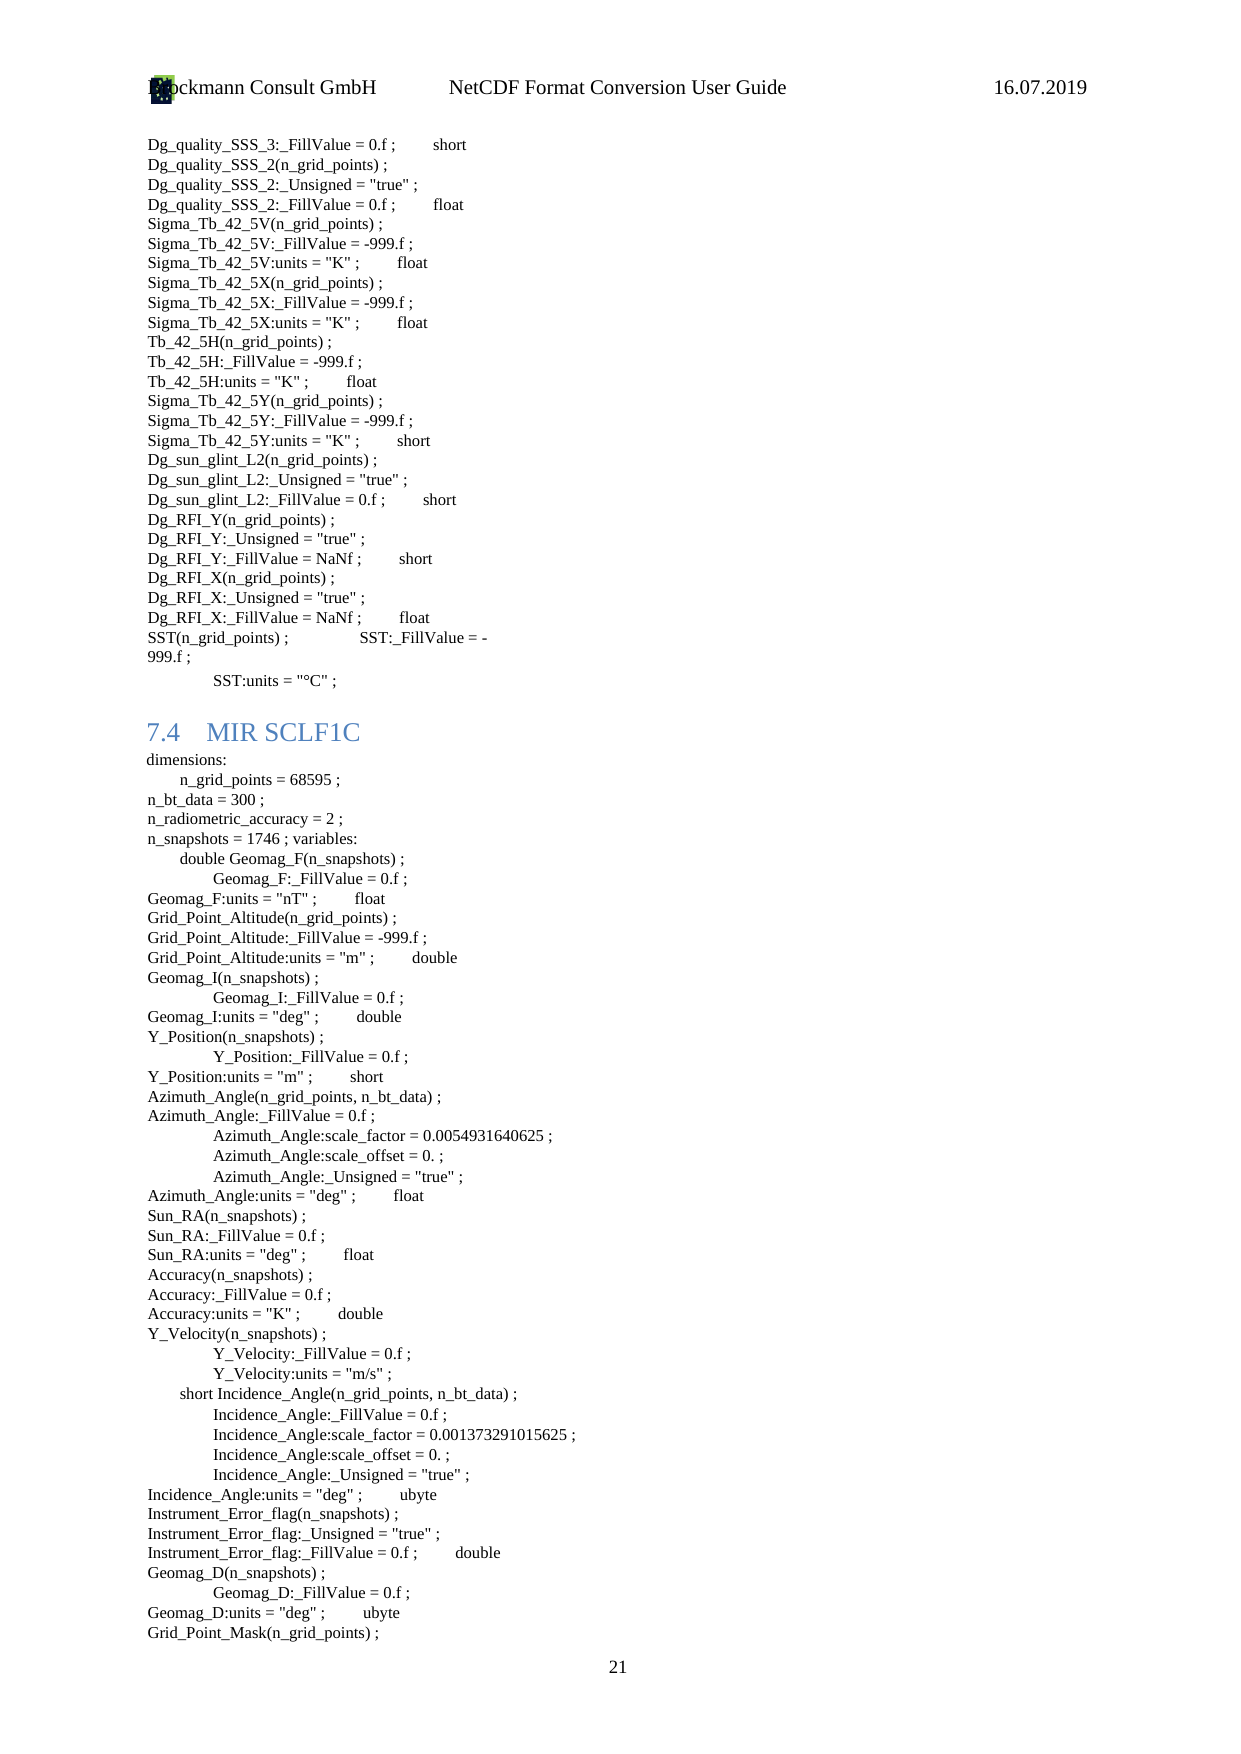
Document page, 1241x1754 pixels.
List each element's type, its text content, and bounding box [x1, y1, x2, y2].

picture [151, 87, 158, 93]
text Geomag_F:_FillValue = 0.f ; Geomag_F:units = "nT" ; float Grid_Point_Altitude(n_grid_points) ; Grid_Point_Altitude:_FillValue = -999.f ; Grid_Point_Altitude:units = "m" ; double Geomag_I(n_snapshots) ; [146, 869, 514, 987]
text Azimuth_Angle:scale_offset = 0. ; [146, 1146, 1092, 1165]
text n_grid_points = 68595 ; n_bt_data = 300 ; n_radiometric_accuracy = 2 ; n_snapshots = 1746 ; variables: [146, 770, 421, 848]
text Y_Velocity:units = "m/s" ; [146, 1364, 1092, 1383]
subtitle MIR SCLF1C [146, 716, 1092, 747]
text dimensions: [146, 749, 1092, 769]
text Incidence_Angle:scale_factor = 0.001373291015625 ; [146, 1424, 1092, 1443]
text Incidence_Angle:_FillValue = 0.f ; [146, 1404, 1092, 1423]
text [146, 1583, 503, 1642]
text Incidence_Angle:scale_offset = 0. ; [146, 1444, 1092, 1464]
picture [151, 75, 175, 104]
text double Geomag_F(n_snapshots) ; [146, 849, 1092, 868]
text SST:units = "°C" ; [146, 671, 1092, 690]
text short Incidence_Angle(n_grid_points, n_bt_data) ; [146, 1384, 1092, 1403]
text Incidence_Angle:_Unsigned = "true" ; Incidence_Angle:units = "deg" ; ubyte Instrument_Error_flag(n_snapshots) ; Instrument_Error_flag:_Unsigned = "true" ; Instrument_Error_flag:_FillValue = 0.f ; double Geomag_D(n_snapshots) ; [146, 1464, 536, 1582]
text Y_Velocity:_FillValue = 0.f ; [146, 1344, 1092, 1363]
text Geomag_I:_FillValue = 0.f ; Geomag_I:units = "deg" ; double Y_Position(n_snapshots) ; [146, 987, 462, 1046]
text Azimuth_Angle:_Unsigned = "true" ; Azimuth_Angle:units = "deg" ; float Sun_RA(n_snapshots) ; Sun_RA:_FillValue = 0.f ; Sun_RA:units = "deg" ; float Accuracy(n_snapshots) ; Accuracy:_FillValue = 0.f ; Accuracy:units = "K" ; double Y_Velocity(n_snapshots) ; [146, 1166, 487, 1343]
text Azimuth_Angle:scale_factor = 0.0054931640625 ; [146, 1126, 1092, 1145]
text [146, 135, 519, 666]
text Y_Position:_FillValue = 0.f ; Y_Position:units = "m" ; short Azimuth_Angle(n_grid_points, n_bt_data) ; Azimuth_Angle:_FillValue = 0.f ; [146, 1047, 543, 1125]
